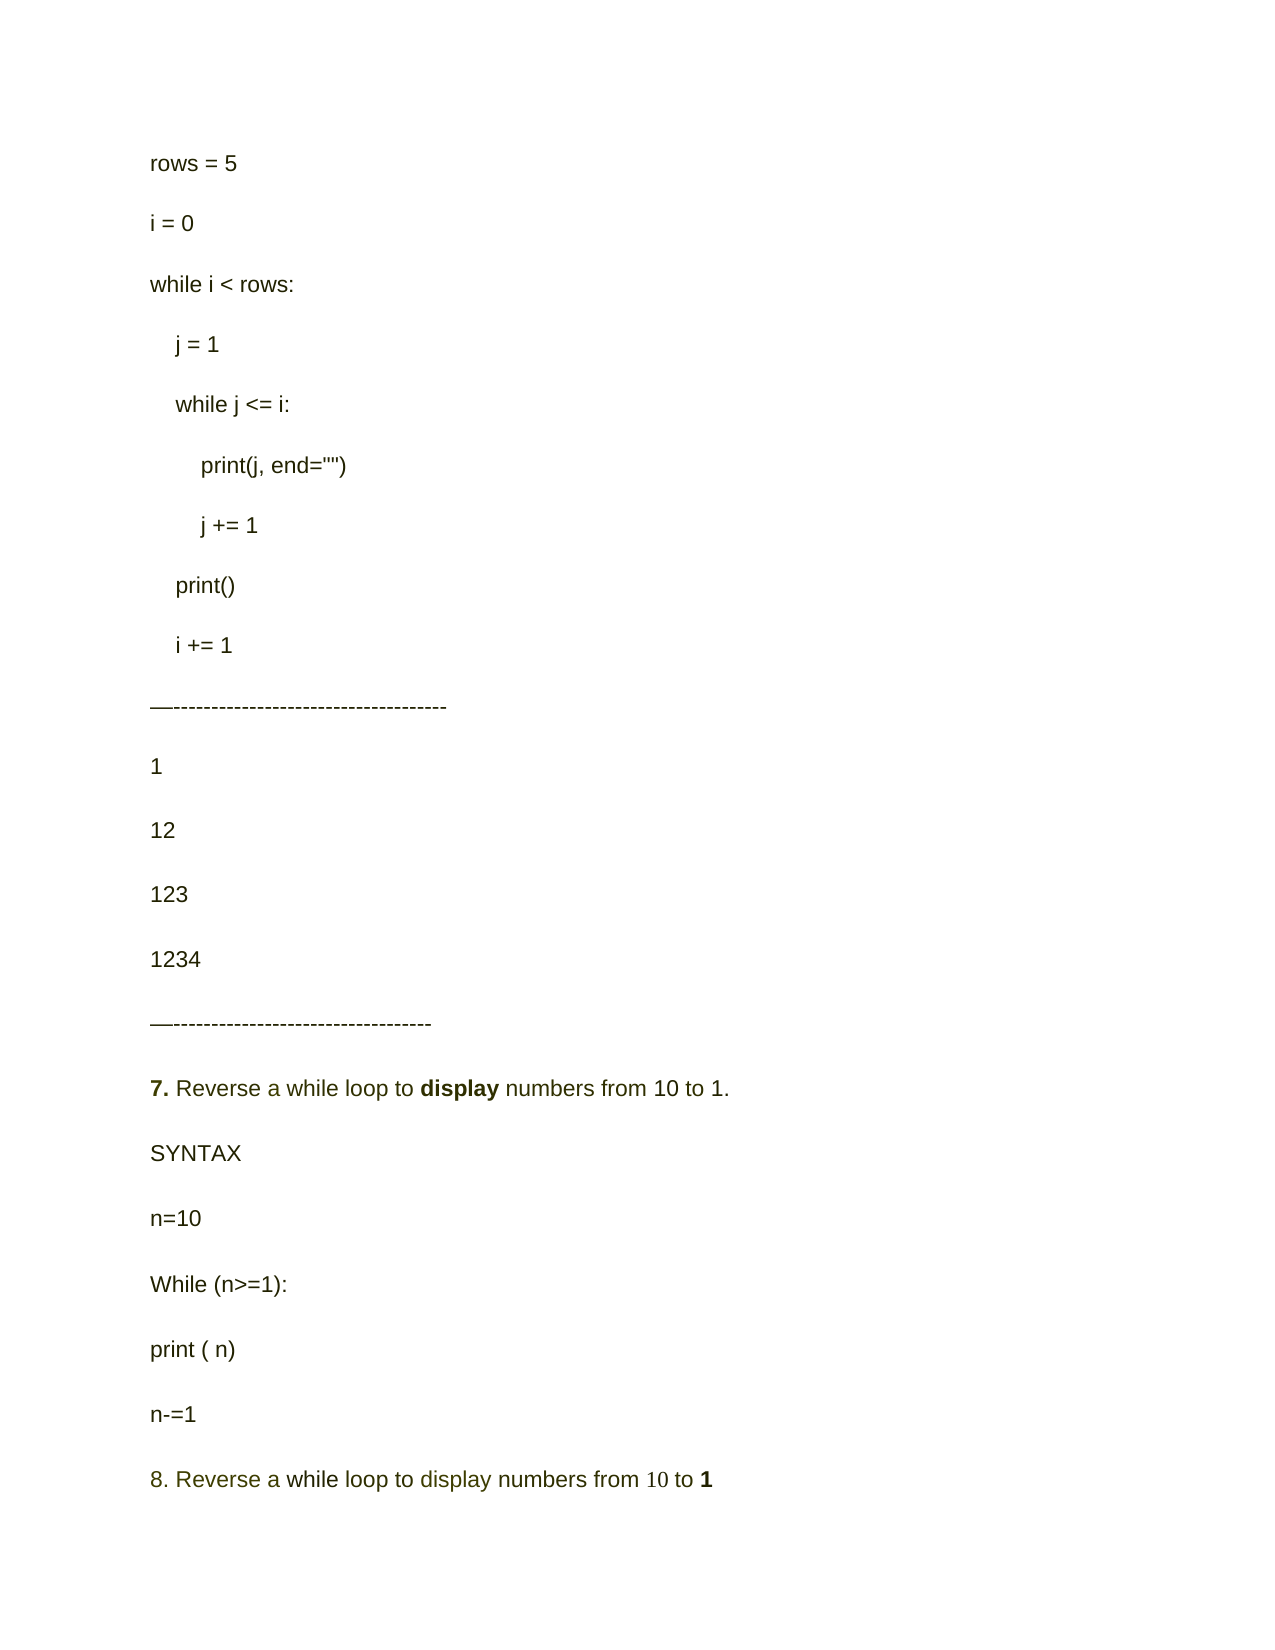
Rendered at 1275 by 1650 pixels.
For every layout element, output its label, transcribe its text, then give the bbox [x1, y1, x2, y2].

text 7. Reverse a while loop to display numbers from 10 to 1. [150, 1075, 1125, 1101]
text j = 1 [150, 331, 1125, 357]
text 1 [150, 753, 1125, 779]
text i = 0 [150, 210, 1125, 237]
text while j <= i: [150, 391, 1125, 418]
text While (n>=1): [150, 1271, 1125, 1297]
text while i < rows: [150, 271, 1125, 297]
text —------------------------------------ [150, 693, 1125, 719]
text 123 [150, 881, 1125, 908]
text rows = 5 [150, 150, 1125, 176]
text print(j, end="") [150, 452, 1125, 478]
text i += 1 [150, 632, 1125, 659]
text n=10 [150, 1205, 1125, 1232]
text SYNTAX [150, 1140, 1125, 1167]
text print() [150, 572, 1125, 598]
text print ( n) [150, 1336, 1125, 1362]
text j += 1 [150, 512, 1125, 538]
text 12 [150, 817, 1125, 844]
text 1234 [150, 946, 1125, 972]
text —---------------------------------- [150, 1010, 1125, 1036]
text 8. Reverse a while loop to display numbers from 10 to 1 [150, 1466, 1125, 1493]
text n-=1 [150, 1401, 1125, 1427]
